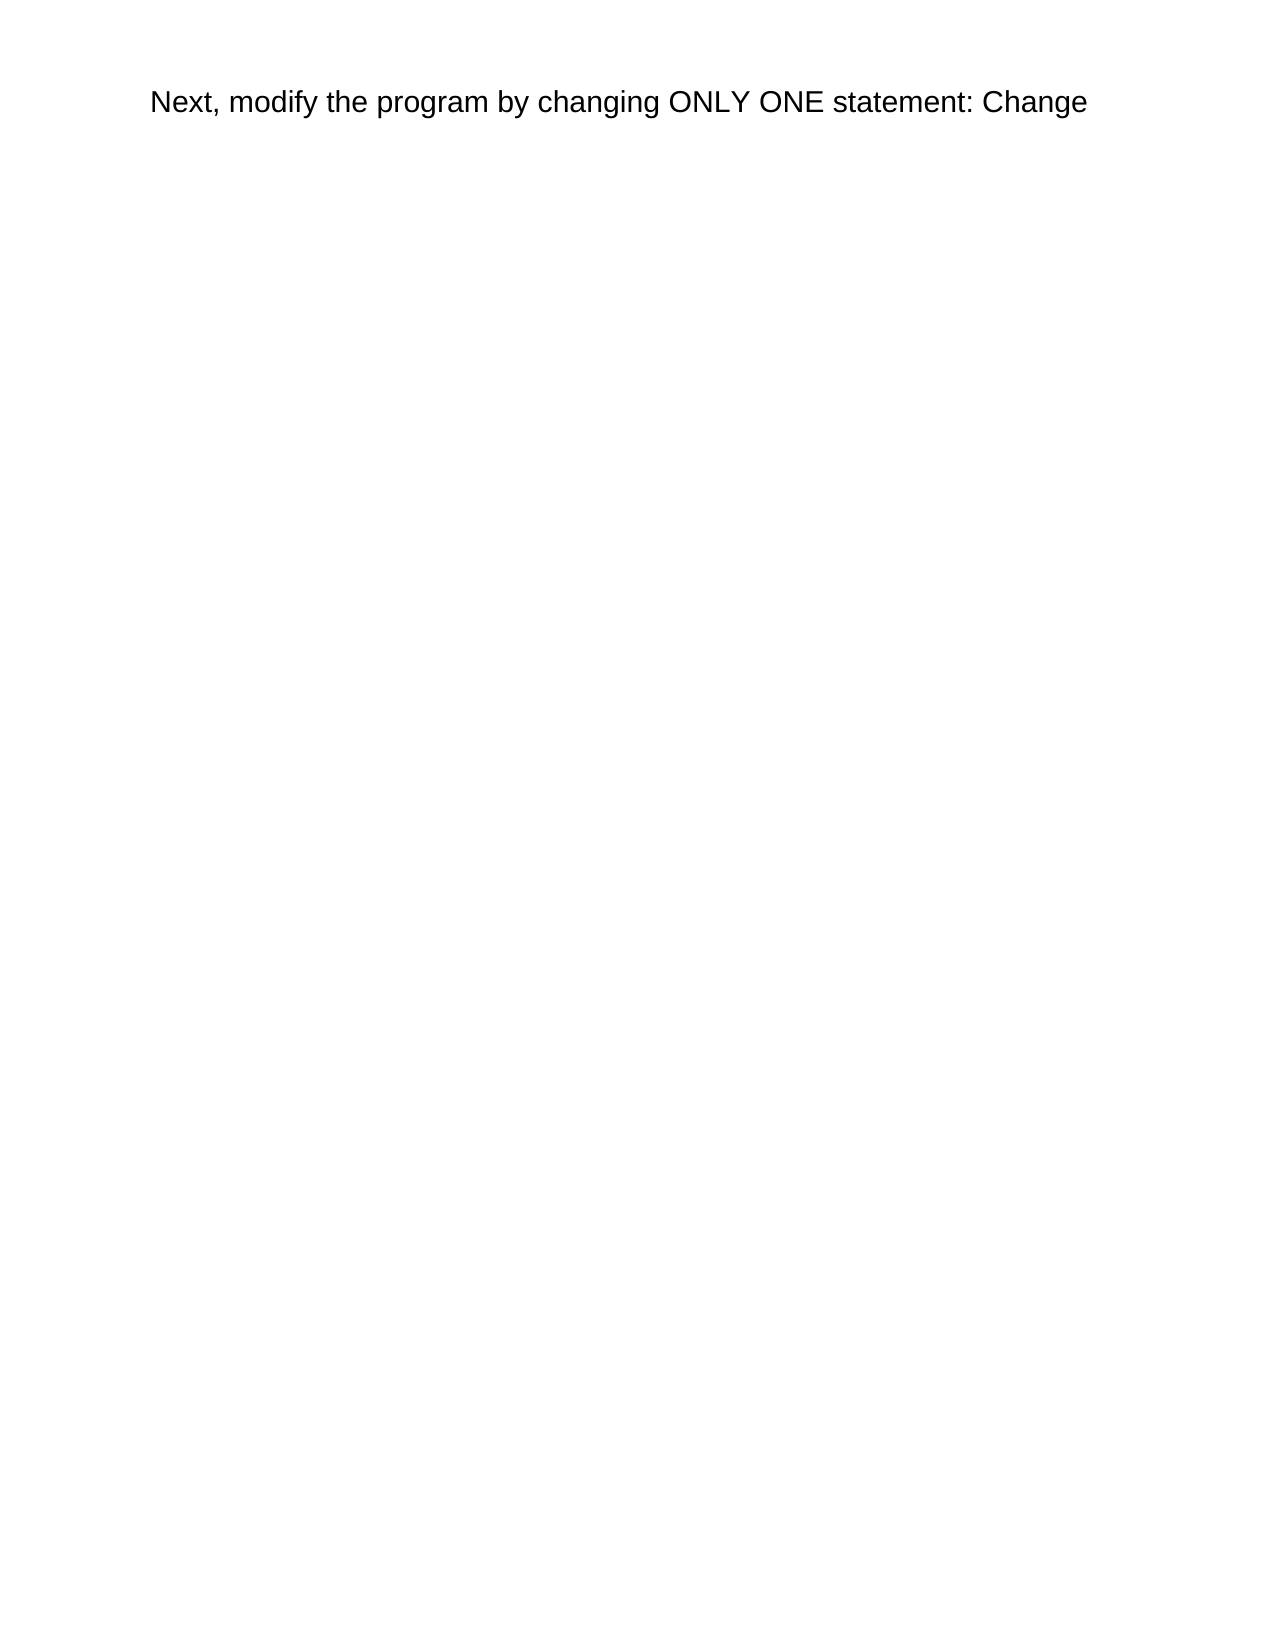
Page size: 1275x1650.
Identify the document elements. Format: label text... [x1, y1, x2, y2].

text Next, modify the program by changing ONLY ONE statement: Change [150, 85, 1125, 119]
